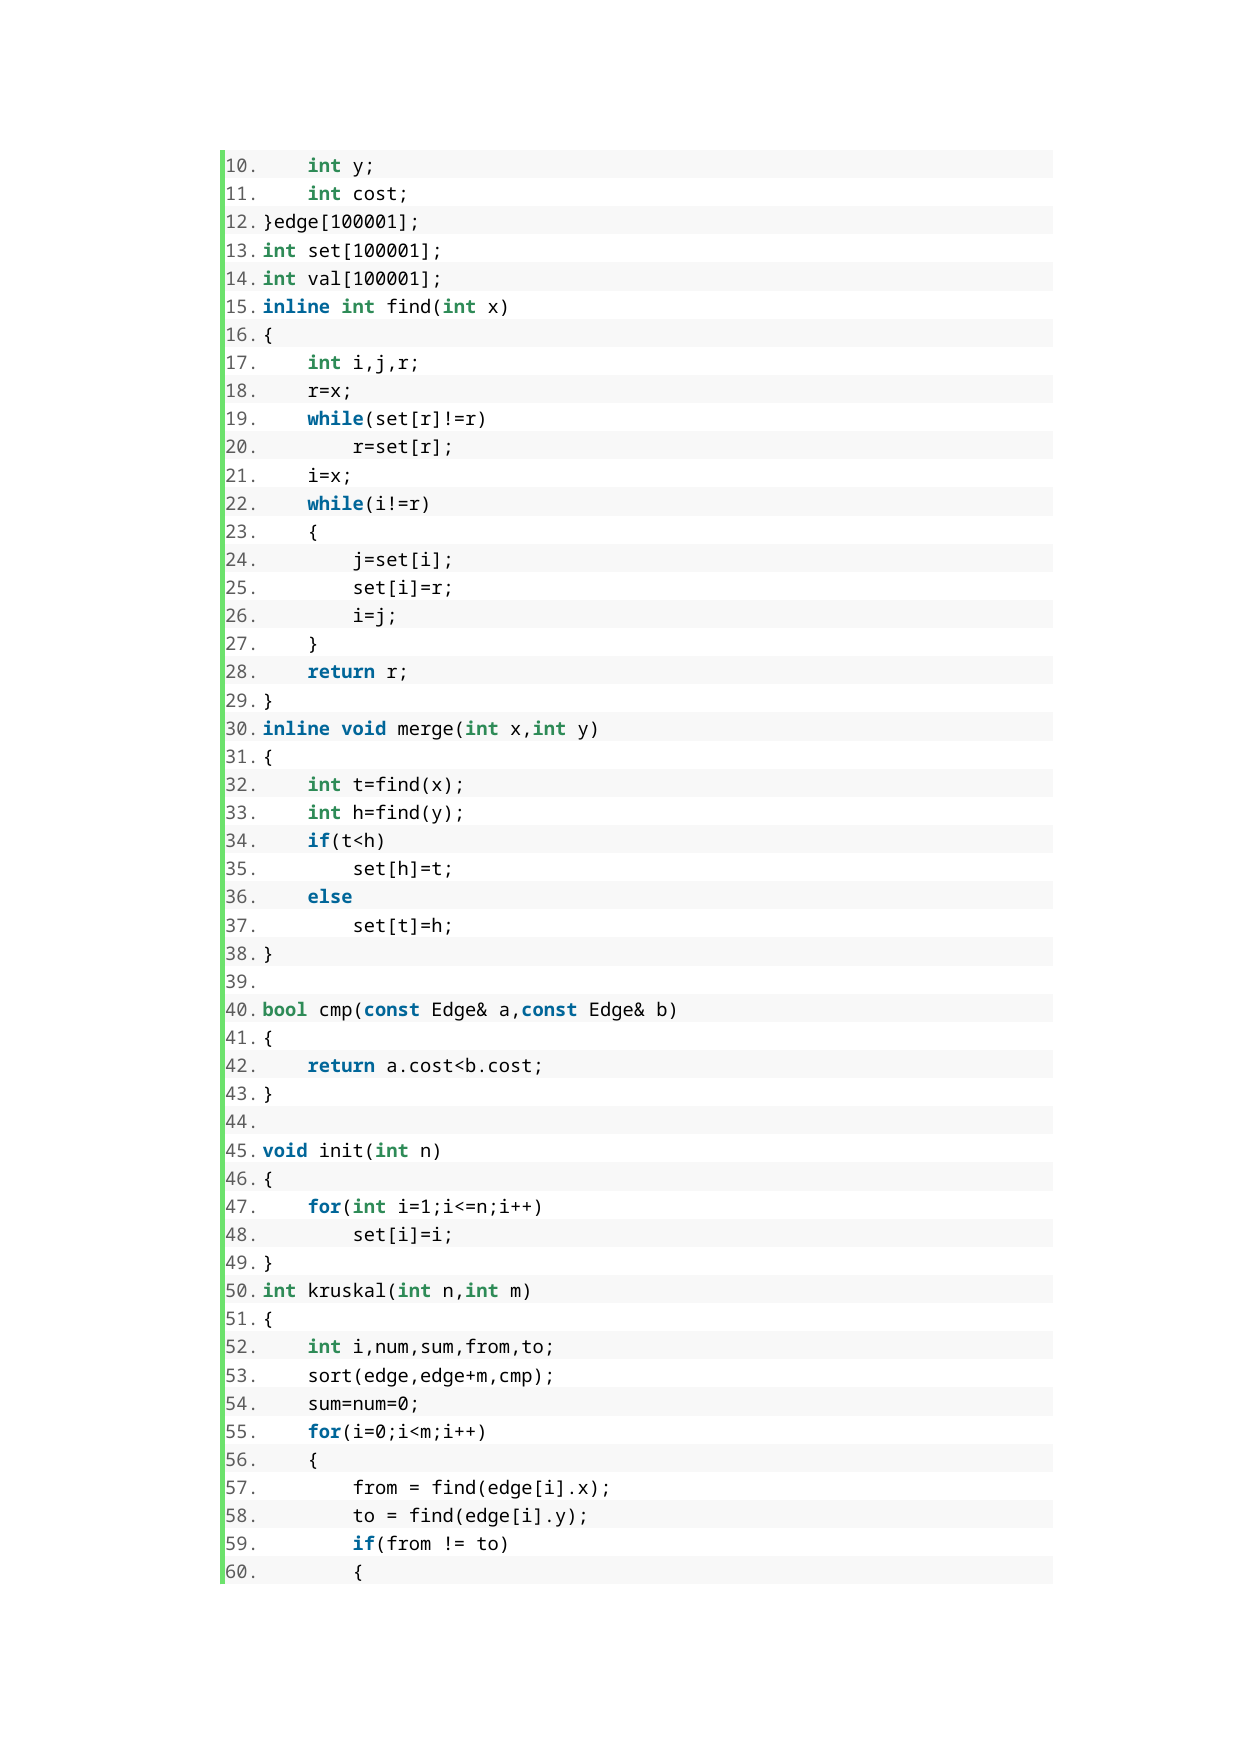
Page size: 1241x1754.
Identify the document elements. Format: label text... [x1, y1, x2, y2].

list while(set[r]!=r) [225, 403, 1053, 431]
list i=x; [225, 459, 1053, 487]
list { [225, 1556, 1053, 1584]
list { [225, 1444, 1053, 1472]
list return a.cost<b.cost; [225, 1050, 1053, 1078]
list i=j; [225, 600, 1053, 628]
list for(int i=1;i<=n;i++) [225, 1191, 1053, 1219]
list } [225, 684, 1053, 712]
list set[i]=r; [225, 572, 1053, 600]
list sum=num=0; [225, 1387, 1053, 1416]
list void init(int n) [225, 1134, 1053, 1162]
list int y; [225, 150, 1053, 178]
list if(from != to) [225, 1528, 1053, 1556]
list else [225, 881, 1053, 909]
list } [225, 937, 1053, 966]
list sort(edge,edge+m,cmp); [225, 1359, 1053, 1387]
list r=set[r]; [225, 431, 1053, 459]
list int set[100001]; [225, 234, 1053, 262]
list for(i=0;i<m;i++) [225, 1416, 1053, 1444]
list inline void merge(int x,int y) [225, 712, 1053, 741]
list } [225, 628, 1053, 656]
list set[h]=t; [225, 853, 1053, 881]
list int i,num,sum,from,to; [225, 1331, 1053, 1359]
list int h=find(y); [225, 797, 1053, 825]
list } [225, 1247, 1053, 1275]
list }edge[100001]; [225, 206, 1053, 234]
list bool cmp(const Edge& a,const Edge& b) [225, 994, 1053, 1022]
list { [225, 1162, 1053, 1191]
list { [225, 741, 1053, 769]
list from = find(edge[i].x); [225, 1472, 1053, 1500]
list { [225, 319, 1053, 347]
list int val[100001]; [225, 262, 1053, 291]
list int t=find(x); [225, 769, 1053, 797]
list while(i!=r) [225, 487, 1053, 516]
list { [225, 1022, 1053, 1050]
list r=x; [225, 375, 1053, 403]
list if(t<h) [225, 825, 1053, 853]
list } [225, 1078, 1053, 1106]
list to = find(edge[i].y); [225, 1500, 1053, 1528]
list inline int find(int x) [225, 291, 1053, 319]
list int i,j,r; [225, 347, 1053, 375]
list { [225, 516, 1053, 544]
list j=set[i]; [225, 544, 1053, 572]
list set[i]=i; [225, 1219, 1053, 1247]
list { [225, 1303, 1053, 1331]
list set[t]=h; [225, 909, 1053, 937]
list return r; [225, 656, 1053, 684]
list int cost; [225, 178, 1053, 206]
list int kruskal(int n,int m) [225, 1275, 1053, 1303]
